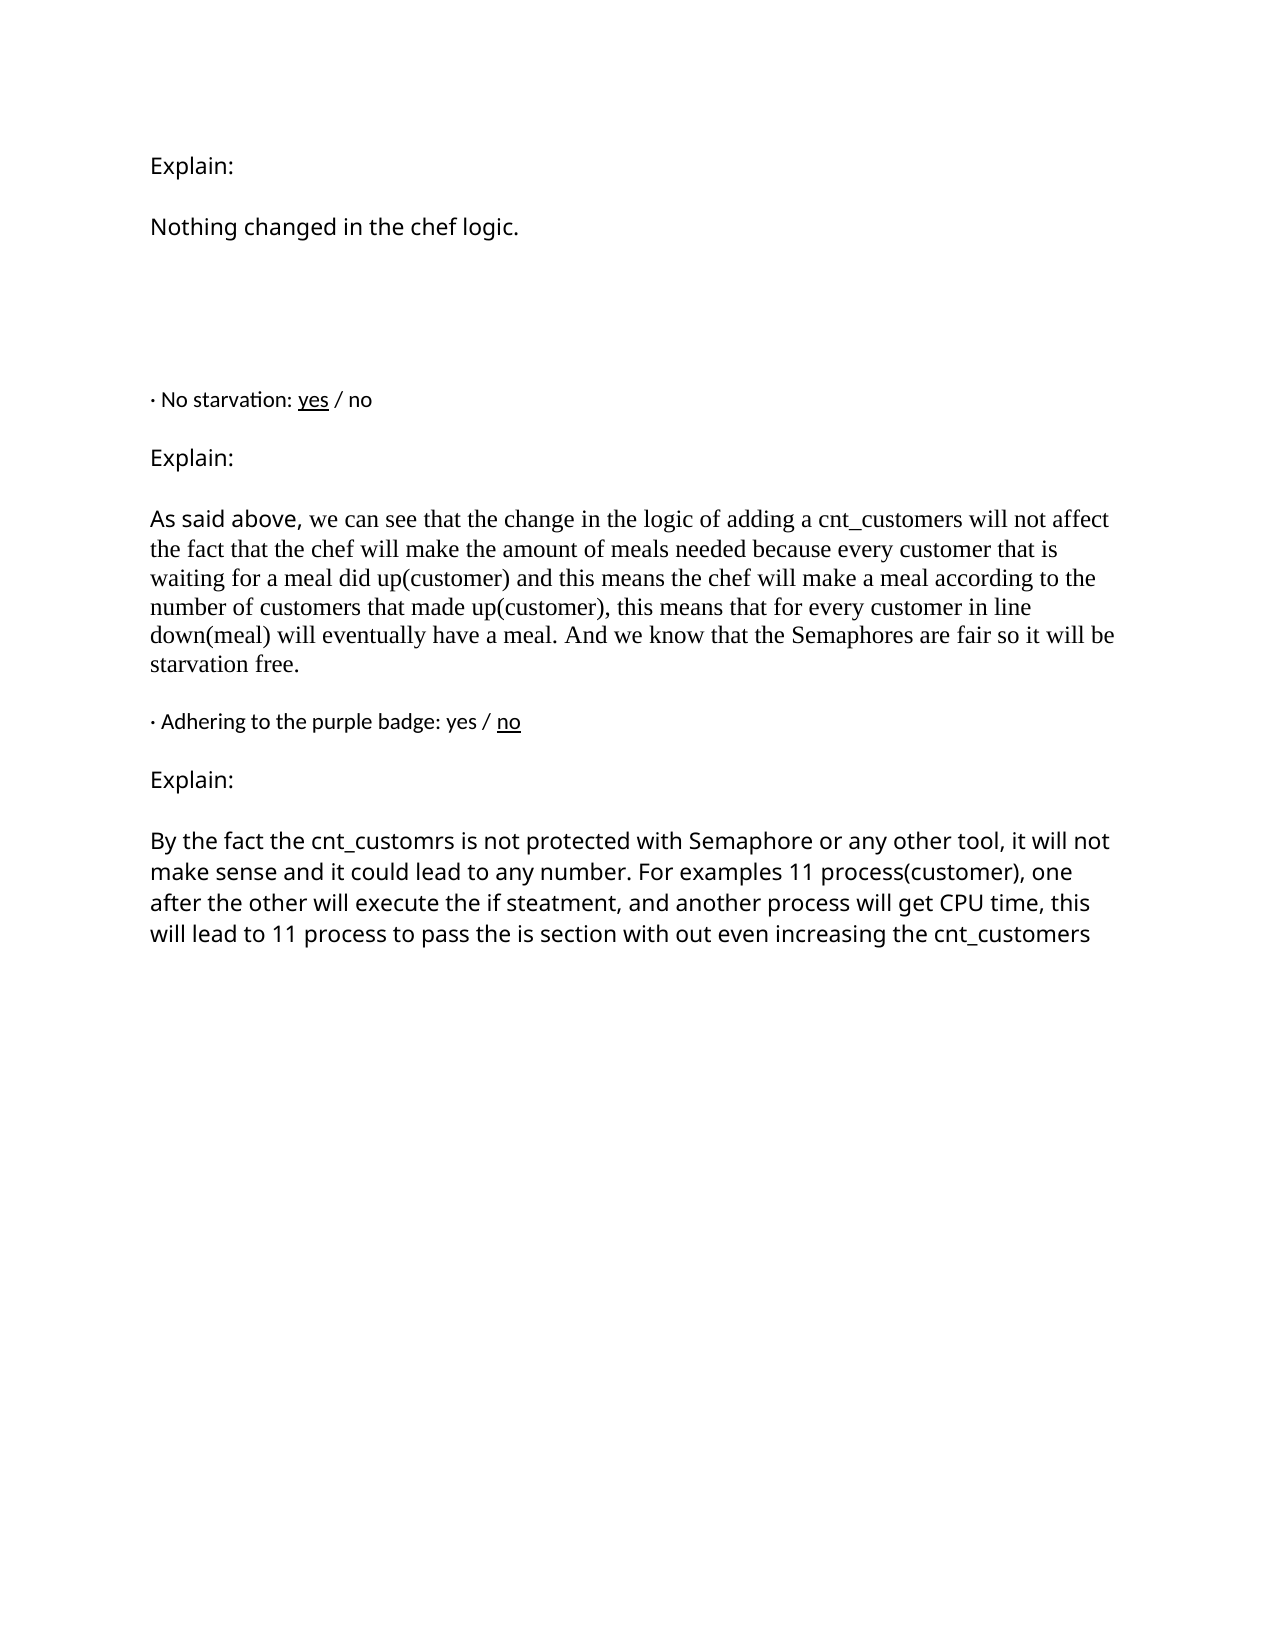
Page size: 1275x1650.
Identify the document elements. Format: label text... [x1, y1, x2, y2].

text · Adhering to the purple badge: yes / no [150, 707, 1125, 735]
text Nothing changed in the chef logic. [150, 210, 1125, 242]
text As said above, we can see that the change in the logic of adding a cnt_customers will not affect the fact that the chef will make the amount of meals needed because every customer that is waiting for a meal did up(customer) and this means the chef will make a meal according to the number of customers that made up(customer), this means that for every customer in line down(meal) will eventually have a meal. And we know that the Semaphores are fair so it will be starvation free. [150, 503, 1125, 678]
text Explain: [150, 764, 1125, 795]
text Explain: [150, 442, 1125, 474]
text By the fact the cnt_customrs is not protected with Semaphore or any other tool, it will not make sense and it could lead to any number. For examples 11 process(customer), one after the other will execute the if steatment, and another process will get CPU time, this will lead to 11 process to pass the is section with out even increasing the cnt_customers [150, 824, 1125, 949]
text Explain: [150, 150, 1125, 181]
text · No starvation: yes / no [150, 385, 1125, 413]
